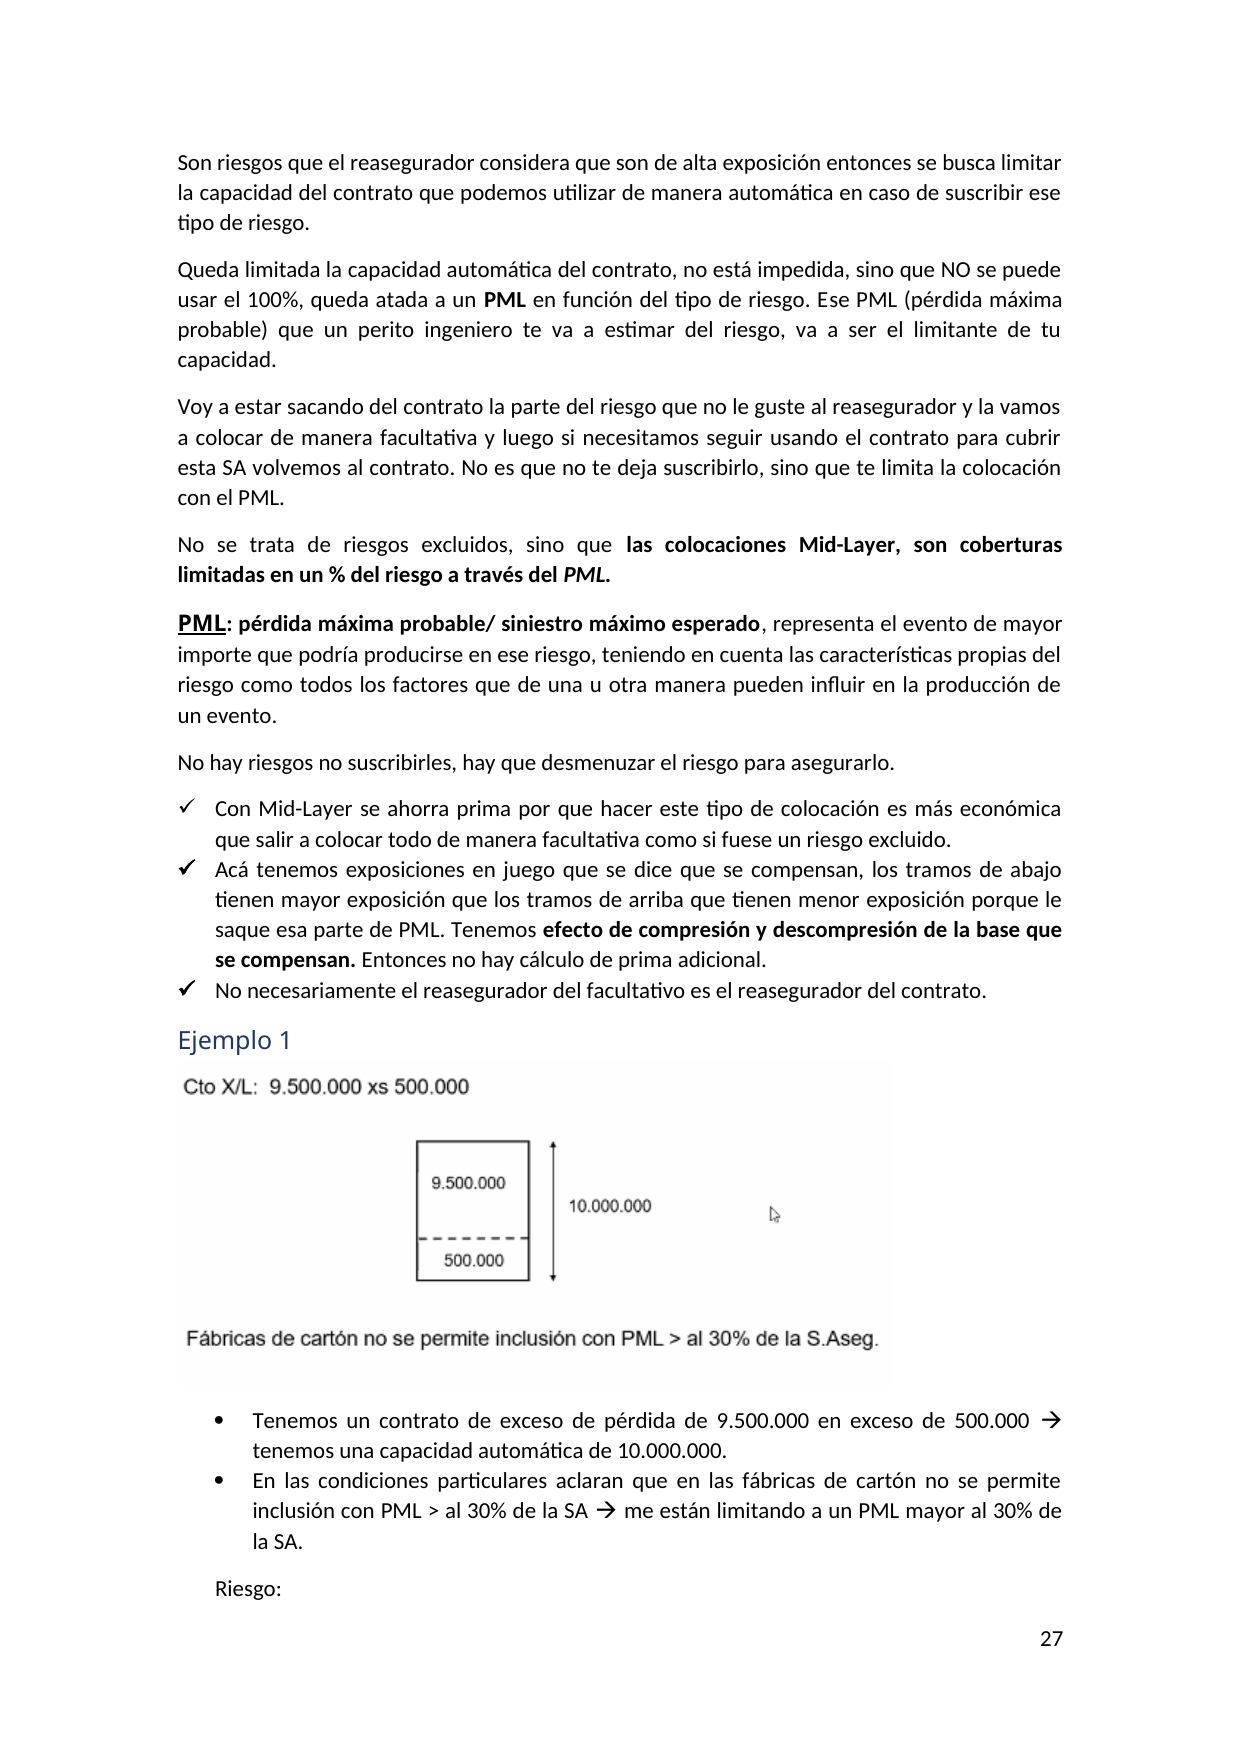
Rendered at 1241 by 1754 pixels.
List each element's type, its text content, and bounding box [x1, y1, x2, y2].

text Riesgo: [215, 1574, 1063, 1602]
text No hay riesgos no suscribirles, hay que desmenuzar el riesgo para asegurarlo. [177, 748, 1063, 776]
text PML: pérdida máxima probable/ siniestro máximo esperado, representa el evento de mayor importe que podría producirse en ese riesgo, teniendo en cuenta las características propias del riesgo como todos los factores que de una u otra manera pueden influir en la producción de un evento. [177, 607, 1063, 729]
list En las condiciones particulares aclaran que en las fábricas de cartón no se permite inclusión con PML > al 30% de la SA me están limitando a un PML mayor al 30% de la SA. [215, 1466, 1063, 1555]
text Voy a estar sacando del contrato la parte del riesgo que no le guste al reasegurador y la vamos a colocar de manera facultativa y luego si necesitamos seguir usando el contrato para cubrir esta SA volvemos al contrato. No es que no te deja suscribirlo, sino que te limita la colocación con el PML. [177, 392, 1063, 511]
list Con Mid-Layer se ahorra prima por que hacer este tipo de colocación es más económica que salir a colocar todo de manera facultativa como si fuese un riesgo excluido. [177, 794, 1063, 853]
text No se trata de riesgos excluidos, sino que las colocaciones Mid-Layer, son coberturas limitadas en un % del riesgo a través del PML. [177, 530, 1063, 588]
subtitle Ejemplo 1 [177, 1023, 1063, 1057]
text Queda limitada la capacidad automática del contrato, no está impedida, sino que NO se puede usar el 100%, queda atada a un PML en función del tipo de riesgo. Ese PML (pérdida máxima probable) que un perito ingeniero te va a estimar del riesgo, va a ser el limitante de tu capacidad. [177, 255, 1063, 373]
list Tenemos un contrato de exceso de pérdida de 9.500.000 en exceso de 500.000 tenemos una capacidad automática de 10.000.000. [215, 1406, 1063, 1464]
list Acá tenemos exposiciones en juego que se dice que se compensan, los tramos de abajo tienen mayor exposición que los tramos de arriba que tienen menor exposición porque le saque esa parte de PML. Tenemos efecto de compresión y descompresión de la base que se compensan. Entonces no hay cálculo de prima adicional. [177, 855, 1063, 974]
text Son riesgos que el reasegurador considera que son de alta exposición entonces se busca limitar la capacidad del contrato que podemos utilizar de manera automática en caso de suscribir ese tipo de riesgo. [177, 148, 1063, 236]
picture [177, 1059, 893, 1387]
list No necesariamente el reasegurador del facultativo es el reasegurador del contrato. [177, 976, 1063, 1004]
